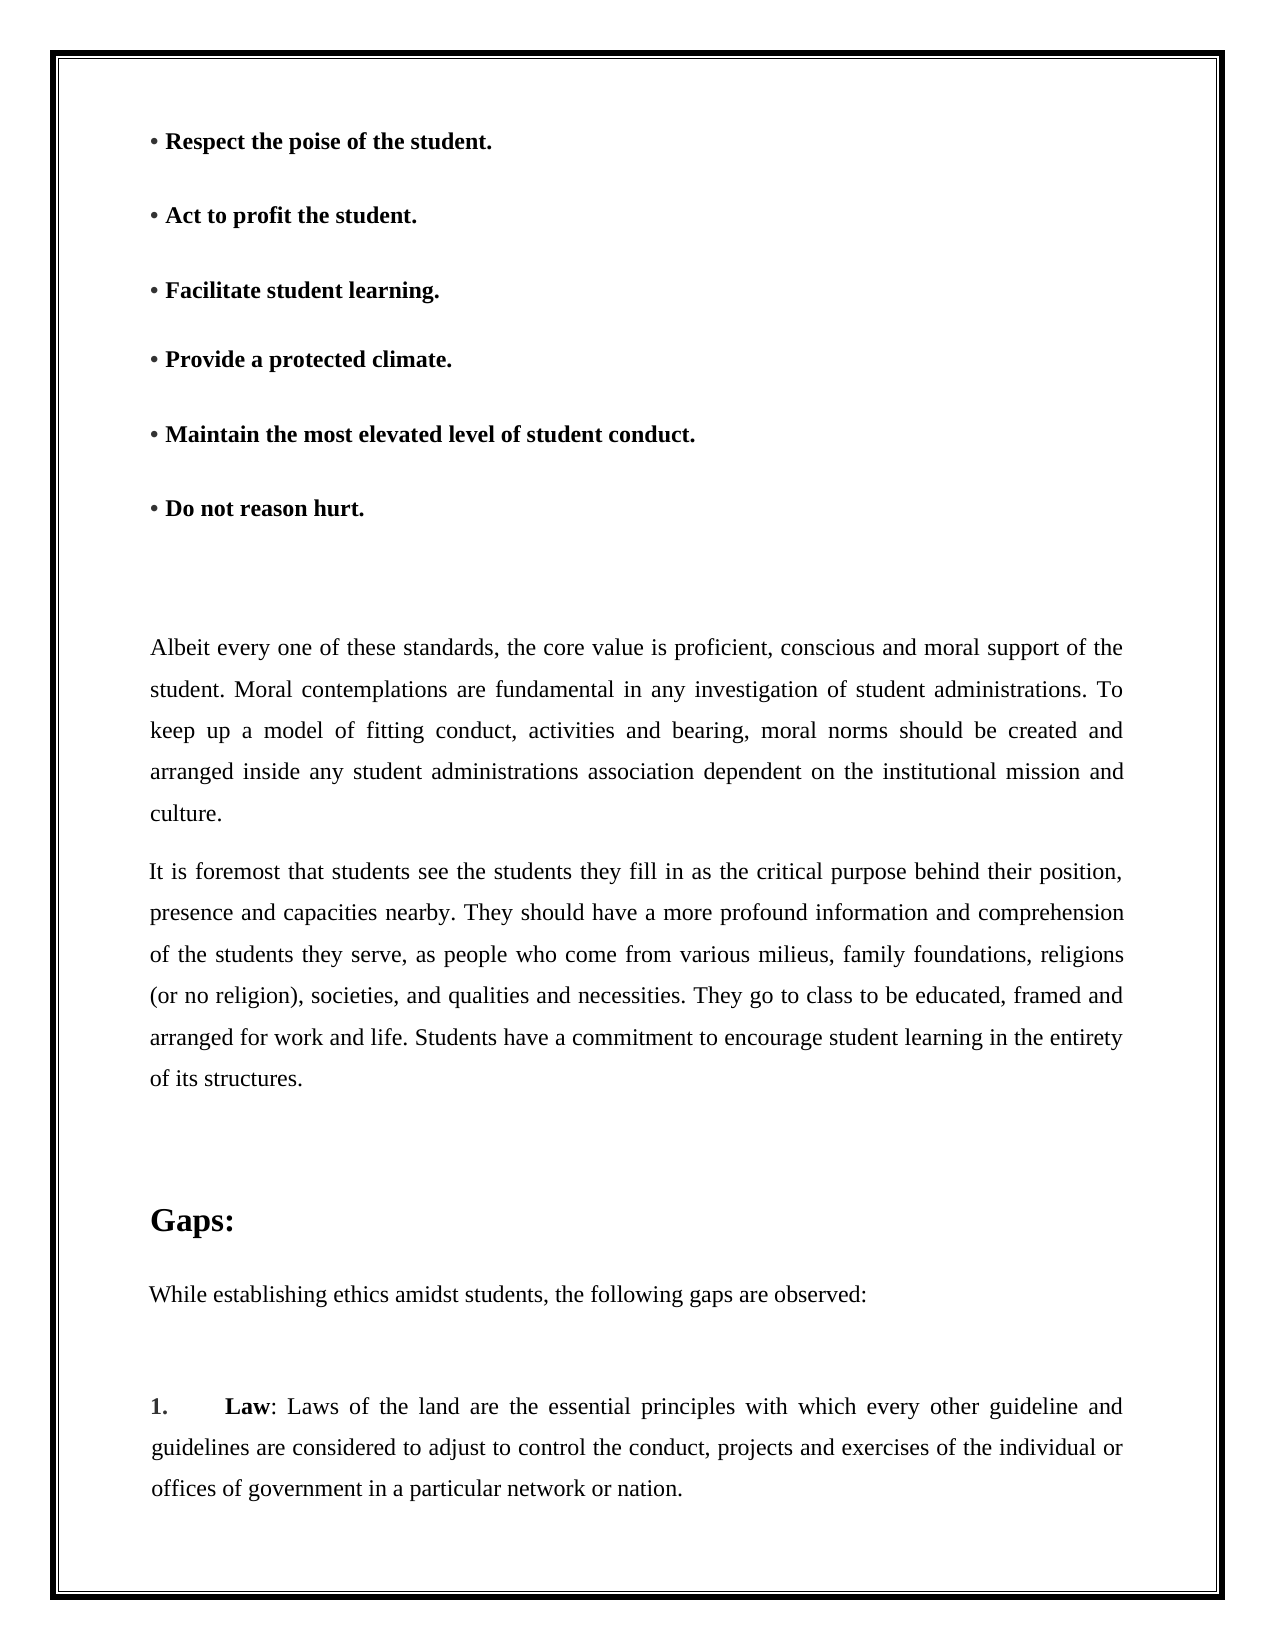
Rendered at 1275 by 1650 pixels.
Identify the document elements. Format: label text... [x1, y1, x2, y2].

list Provide a protected climate. [150, 346, 1126, 373]
text Gaps: [150, 1200, 1126, 1238]
list Act to profit the student. [150, 201, 1126, 229]
text It is foremost that students see the students they fill in as the critical purpose behind their position, presence and capacities nearby. They should have a more profound information and comprehension of the students they serve, as people who come from various milieus, family foundations, religions (or no religion), societies, and qualities and necessities. They go to class to be educated, framed and arranged for work and life. Students have a commitment to encourage student learning in the entirety of its structures. [148, 857, 1126, 1091]
list Do not reason hurt. [150, 494, 1126, 522]
text While establishing ethics amidst students, the following gaps are observed: [148, 1281, 1126, 1308]
list Maintain the most elevated level of student conduct. [150, 420, 1126, 447]
list Law: Laws of the land are the essential principles with which every other guideline and guidelines are considered to adjust to control the conduct, projects and exercises of the individual or offices of government in a particular network or nation. [150, 1392, 1126, 1502]
list Respect the poise of the student. [150, 127, 1126, 154]
text Albeit every one of these standards, the core value is proficient, conscious and moral support of the student. Moral contemplations are fundamental in any investigation of student administrations. To keep up a model of fitting conduct, activities and bearing, moral norms should be created and arranged inside any student administrations association dependent on the institutional mission and culture. [150, 633, 1126, 826]
list Facilitate student learning. [150, 276, 1126, 303]
